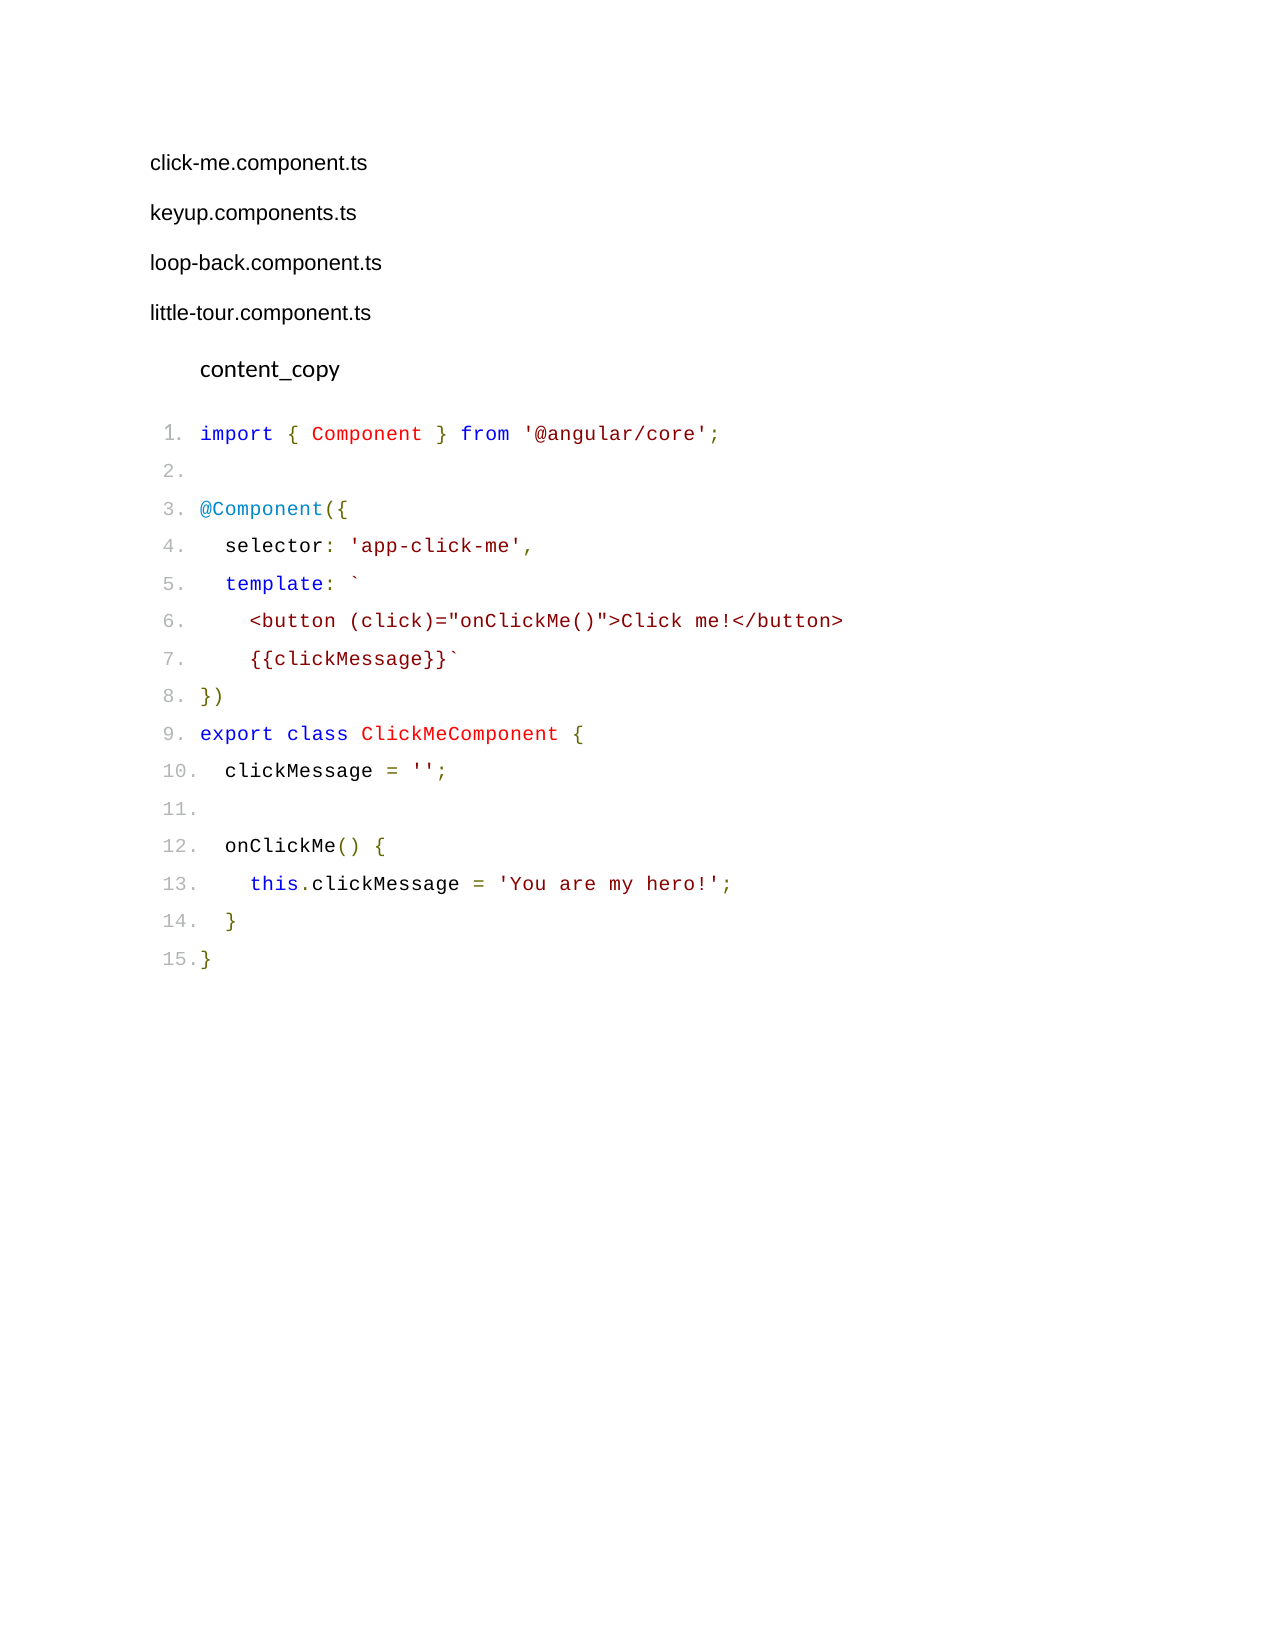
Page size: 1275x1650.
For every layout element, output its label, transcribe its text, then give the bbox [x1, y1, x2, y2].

text content_copy [200, 353, 1075, 384]
list export class ClickMeComponent { [162, 709, 1075, 746]
list this.clickMessage = 'You are my hero!'; [162, 859, 1075, 896]
list } [162, 934, 1075, 971]
list } [162, 896, 1075, 934]
text click-me.component.ts [150, 150, 1125, 175]
list {{clickMessage}}` [162, 634, 1075, 671]
list selector: 'app-click-me', [162, 521, 1075, 559]
list @Component({ [162, 484, 1075, 521]
list }) [162, 671, 1075, 709]
list <button (click)="onClickMe()">Click me!</button> [162, 596, 1075, 634]
text loop-back.component.ts [150, 249, 1125, 275]
list import { Component } from '@angular/core'; [162, 409, 1075, 446]
list template: ` [162, 559, 1075, 596]
text little-tour.component.ts [150, 299, 1125, 324]
list onClickMe() { [162, 821, 1075, 859]
list clickMessage = ''; [162, 746, 1075, 784]
text keyup.components.ts [150, 200, 1125, 225]
